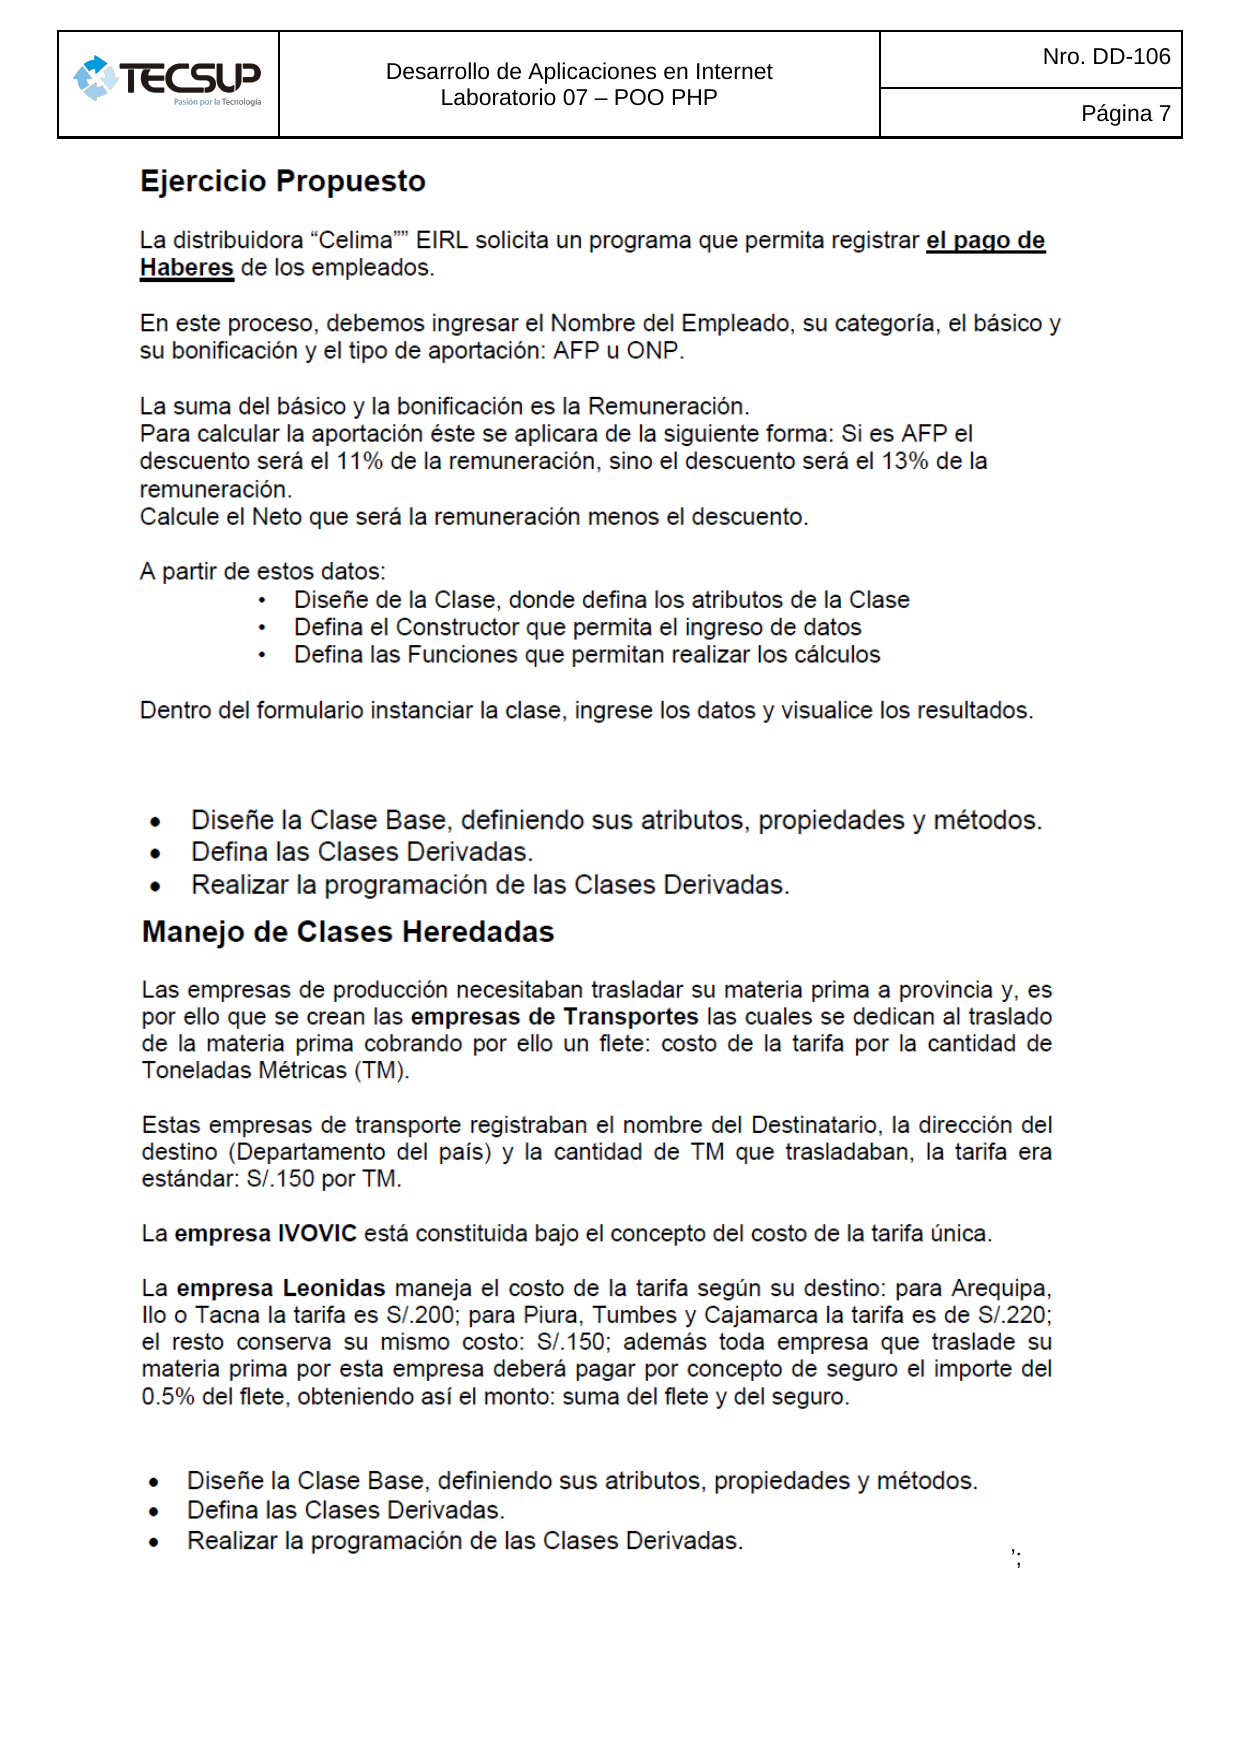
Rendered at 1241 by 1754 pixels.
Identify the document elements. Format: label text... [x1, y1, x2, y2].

picture [132, 800, 1078, 911]
picture [132, 914, 1077, 1426]
picture [132, 165, 1078, 737]
picture [132, 1462, 1011, 1565]
picture [68, 53, 268, 108]
